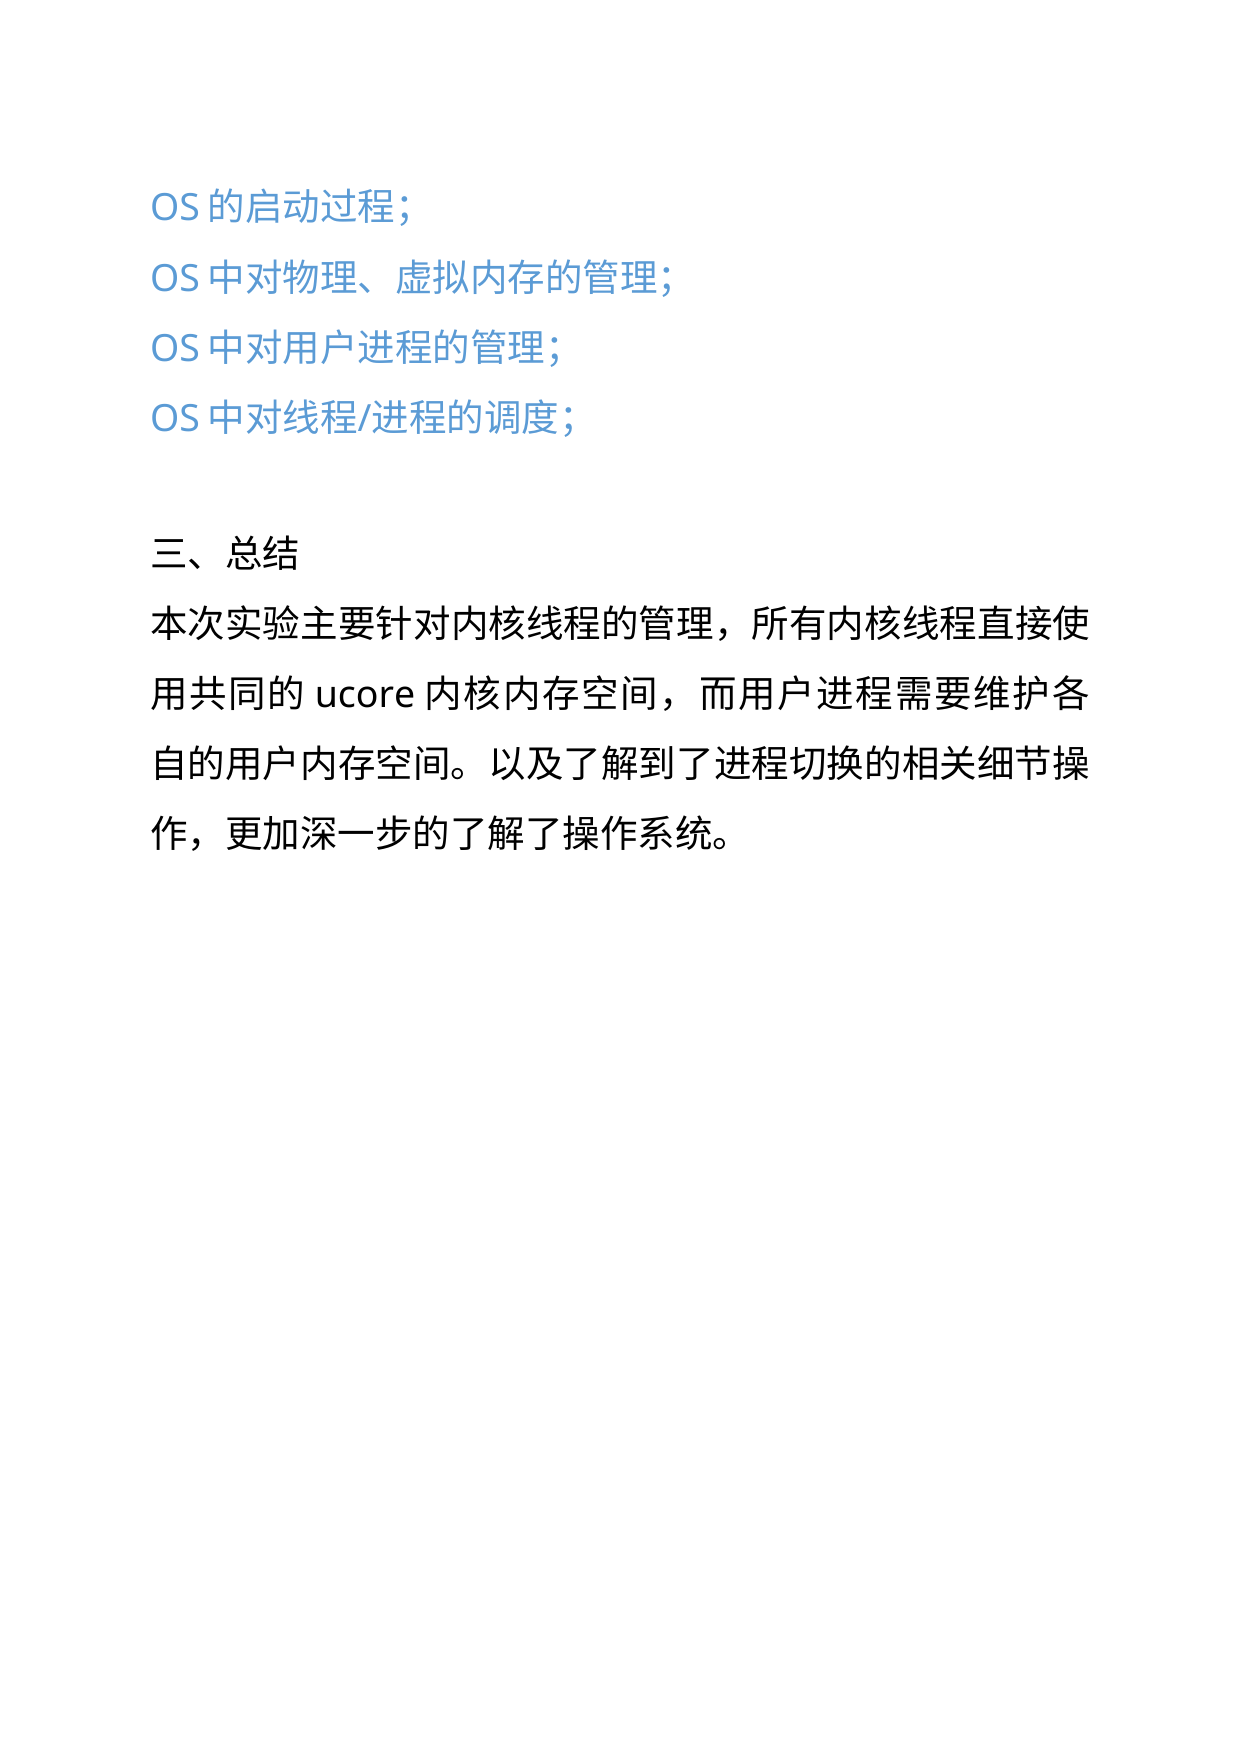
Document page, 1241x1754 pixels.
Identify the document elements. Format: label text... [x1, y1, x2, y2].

text OS中对物理、虚拟内存的管理； [150, 247, 1090, 302]
text OS中对用户进程的管理； [150, 318, 1090, 372]
text OS中对线程/进程的调度； [150, 388, 1090, 442]
text 三、总结 [150, 524, 1090, 578]
text 本次实验主要针对内核线程的管理，所有内核线程直接使用共同的ucore内核内存空间，而用户进程需要维护各自的用户内存空间。以及了解到了进程切换的相关细节操作，更加深一步的了解了操作系统。 [150, 594, 1090, 858]
text OS的启动过程； [150, 177, 1090, 232]
